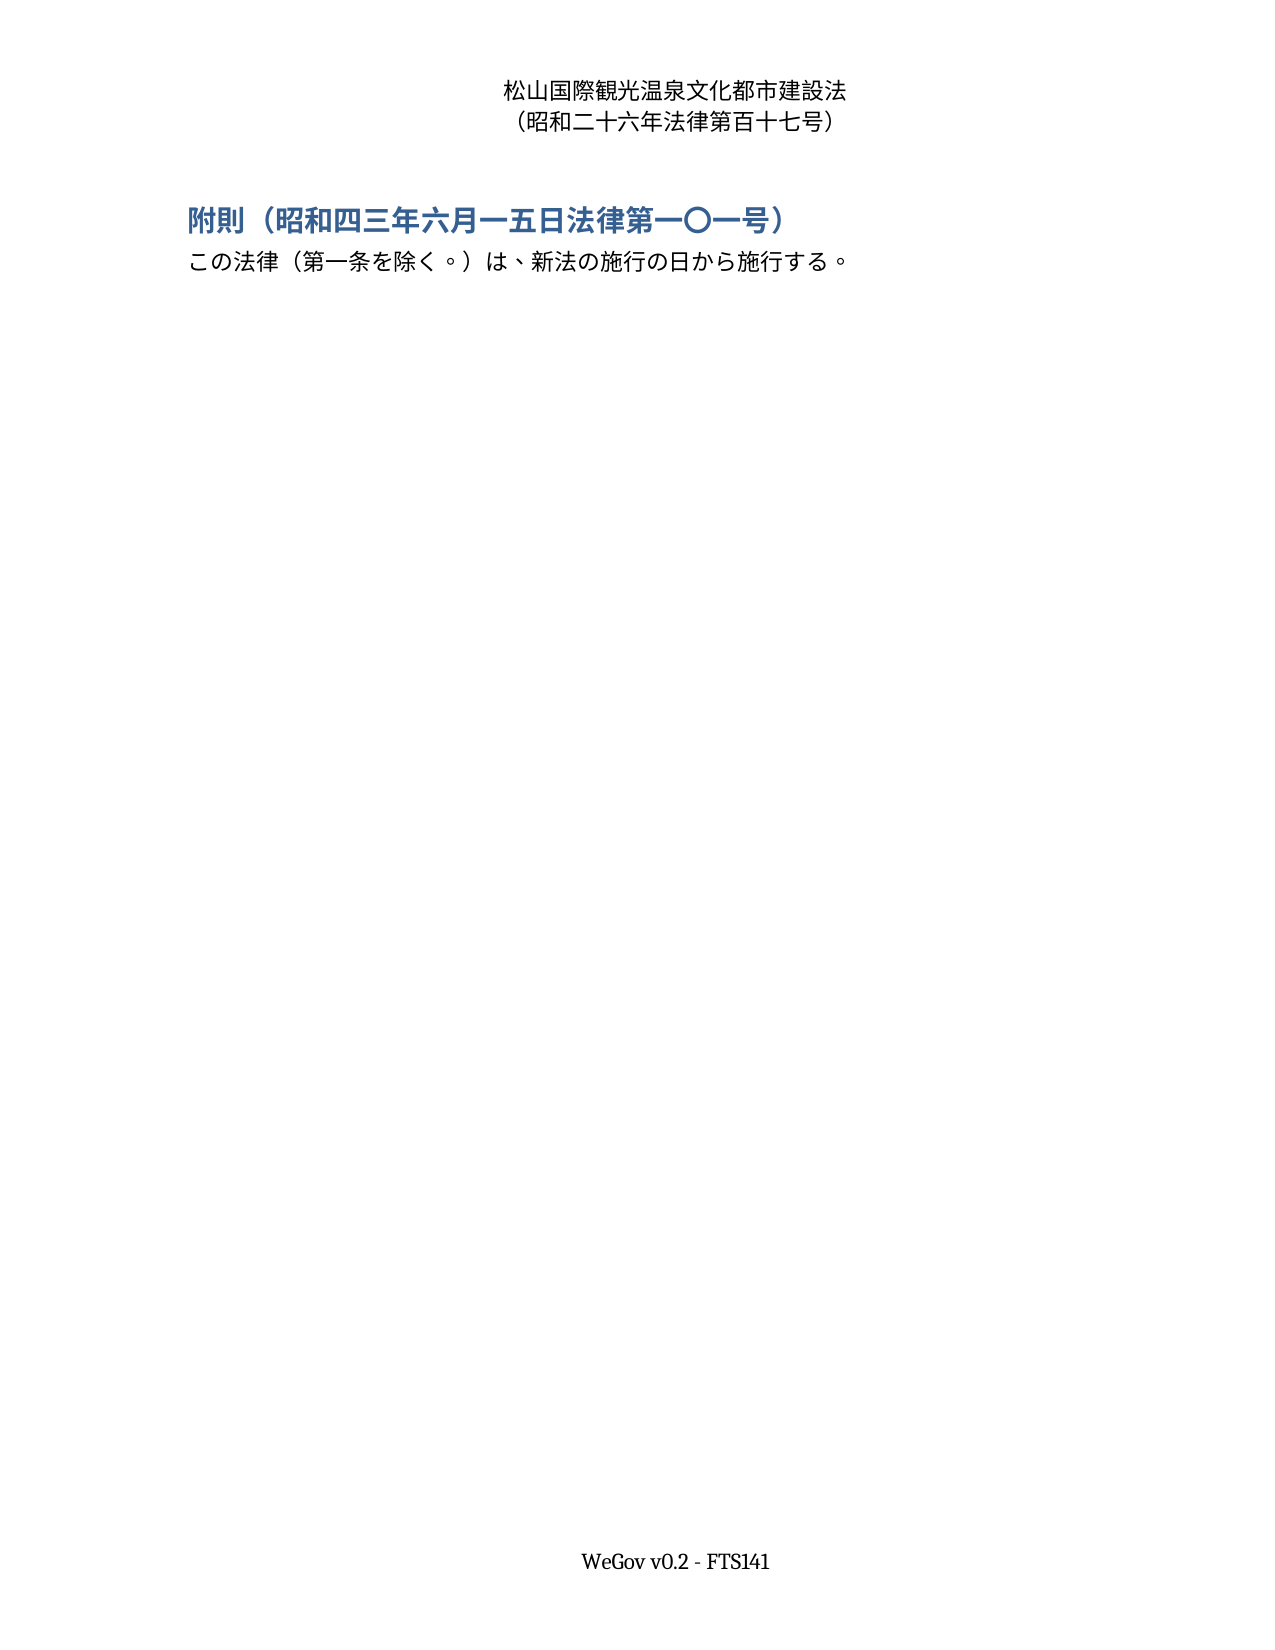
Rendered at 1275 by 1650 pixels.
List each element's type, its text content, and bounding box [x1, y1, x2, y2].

text この法律（第一条を除く。）は、新法の施行の日から施行する。 [187, 246, 1087, 277]
subtitle 附則（昭和四三年六月一五日法律第一〇一号） [187, 200, 1087, 240]
